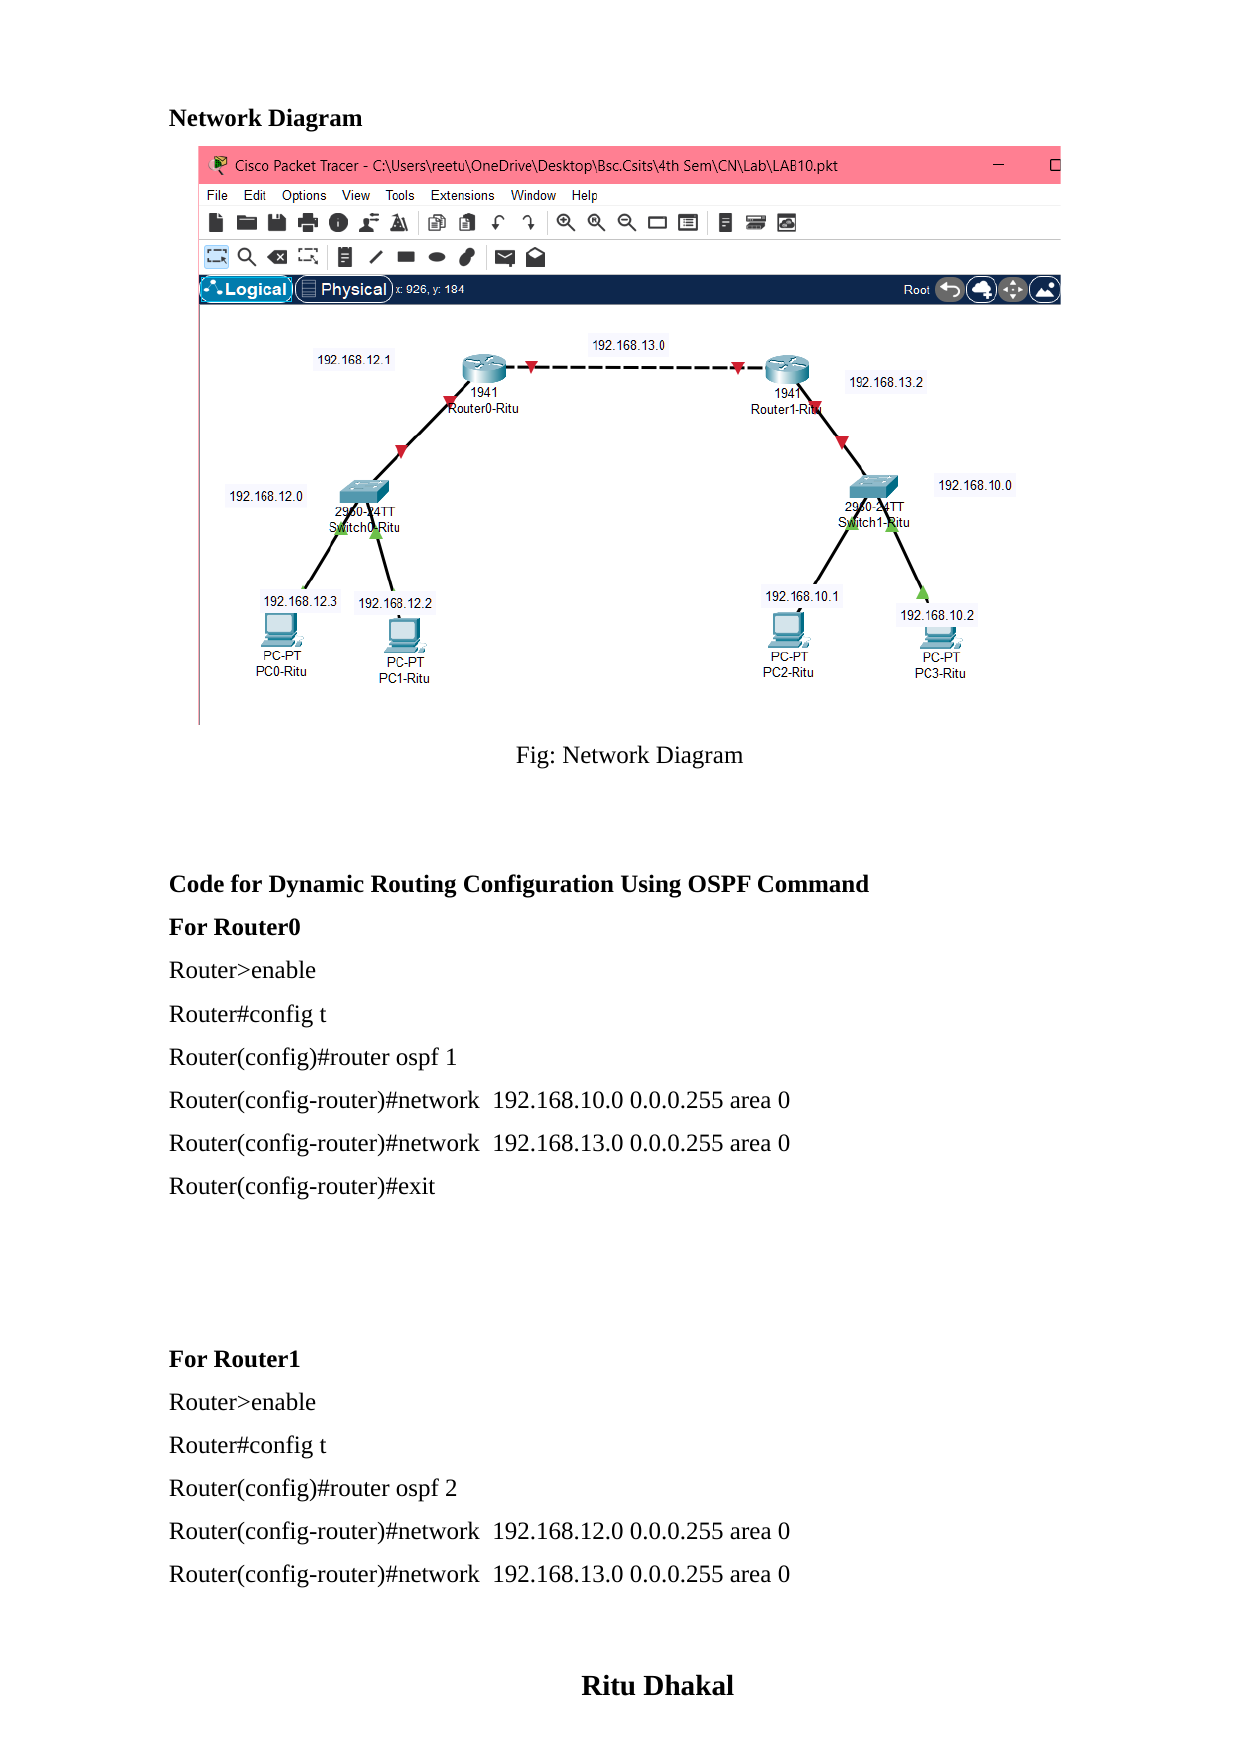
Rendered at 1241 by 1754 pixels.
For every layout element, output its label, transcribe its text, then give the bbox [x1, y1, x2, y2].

text Router(config-router)#network 192.168.13.0 0.0.0.255 area 0 [169, 1559, 1090, 1588]
text Network Diagram [169, 103, 1090, 132]
text For Router1 [169, 1344, 1090, 1372]
text Router#config t [169, 999, 1090, 1027]
text Router(config-router)#network 192.168.13.0 0.0.0.255 area 0 [169, 1128, 1090, 1157]
text For Router0 [169, 912, 1090, 941]
text Fig: Network Diagram [169, 740, 1090, 769]
picture [198, 146, 1061, 725]
text Router>enable [169, 1387, 1090, 1416]
text Router(config-router)#network 192.168.10.0 0.0.0.255 area 0 [169, 1085, 1090, 1114]
text Router#config t [169, 1430, 1090, 1459]
text Router(config-router)#network 192.168.12.0 0.0.0.255 area 0 [169, 1516, 1090, 1545]
text Router(config)#router ospf 2 [169, 1473, 1090, 1502]
text Code for Dynamic Routing Configuration Using OSPF Command [169, 869, 1090, 898]
text Router(config)#router ospf 1 [169, 1042, 1090, 1071]
text Router>enable [169, 956, 1090, 984]
text Router(config-router)#exit [169, 1171, 1090, 1200]
